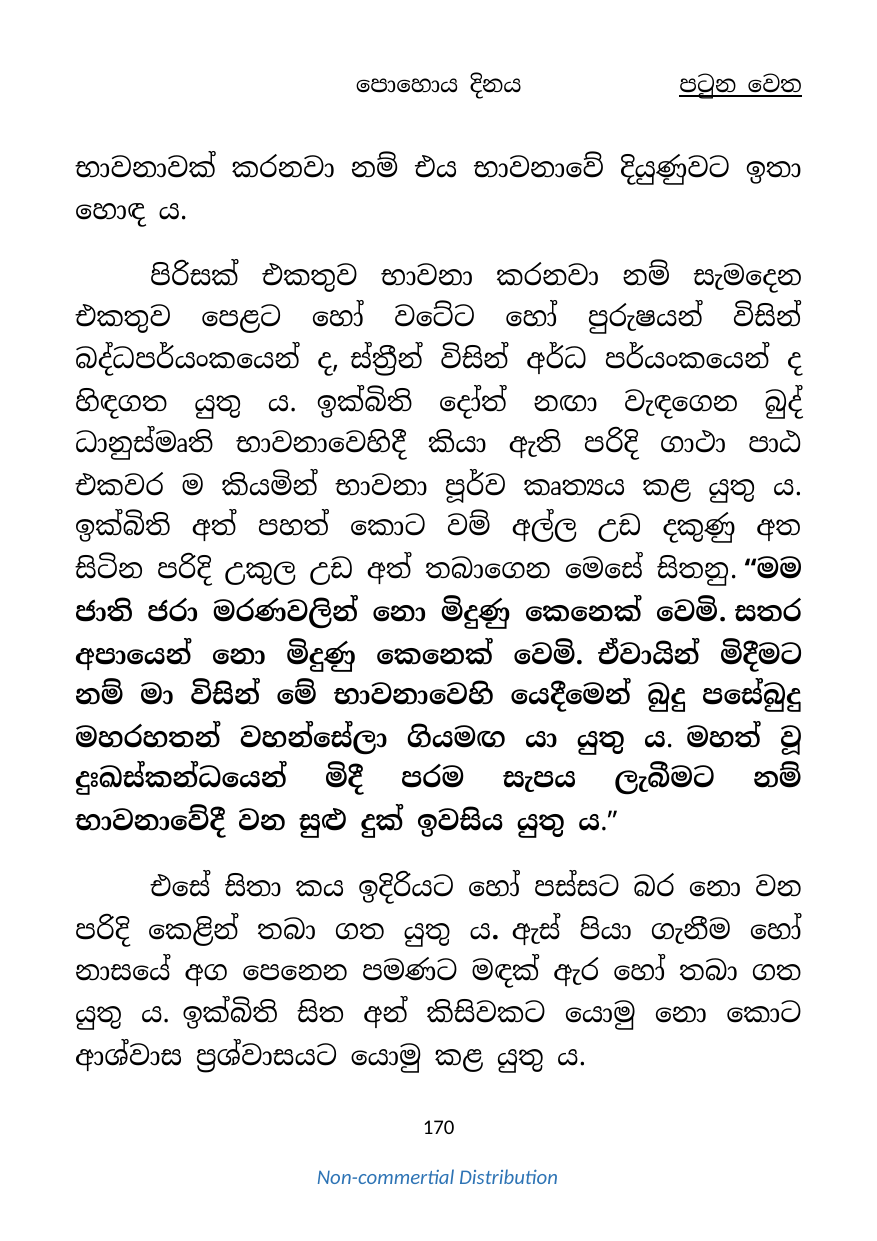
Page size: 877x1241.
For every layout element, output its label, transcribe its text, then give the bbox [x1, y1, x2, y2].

text පිරිසක් එකතුව භාවනා කරනවා නම් සැමදෙන එකතුව පෙළට හෝ වටේට හෝ පුරුෂයන් විසින් බද්ධපර්යංකයෙන් ද, ස්ත්‍රීන් විසින් අර්ධ පර්යංකයෙන් ද හිඳගත යුතු ය. ඉක්බිති දෝත් නඟා වැඳගෙන බුද්‍ධානුස්මෘති භාවනාවෙහිදී කියා ඇති පරිදි ගාථා පාඨ එකවර ම කියමින් භාවනා පූර්ව කෘත්‍යය කළ යුතු ය. ඉක්බිති අත් පහත් කොට වම් අල්ල උඩ දකුණු අත සිටින පරිදි උකුල උඩ අත් තබාගෙන මෙසේ සිතනු. “මම ජාති ජරා මරණවලින් නො මිදුණු කෙනෙක් වෙමි. සතර අපායෙන් නො මිදුණු කෙනෙක් වෙමි. ඒවායින් මිදීමට නම් මා විසින් මේ භාවනාවෙහි යෙදීමෙන් බුදු පසේබුදු මහරහතන් වහන්සේලා ගියමඟ යා යුතු ය. මහත් වූ දුඃඛස්කන්ධයෙන් මිදී පරම සැපය ලැබීමට නම් භාවනාවේදී වන සුළු දුක් ඉවසිය යුතු ය.” [75, 259, 802, 839]
text එසේ සිතා කය ඉදිරියට හෝ පස්සට බර නො වන පරිදි කෙළින් තබා ගත යුතු ය. ඇස් පියා ගැනීම හෝ නාසයේ අග පෙනෙන පමණට මඳක් ඇර හෝ තබා ගත යුතු ය. ඉක්බිති සිත අන් කිසිවකට යොමු නො කොට ආශ්වාස ප්‍ර‍ශ්වාසයට යොමු කළ යුතු ය. [75, 869, 802, 1074]
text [75, 150, 802, 228]
